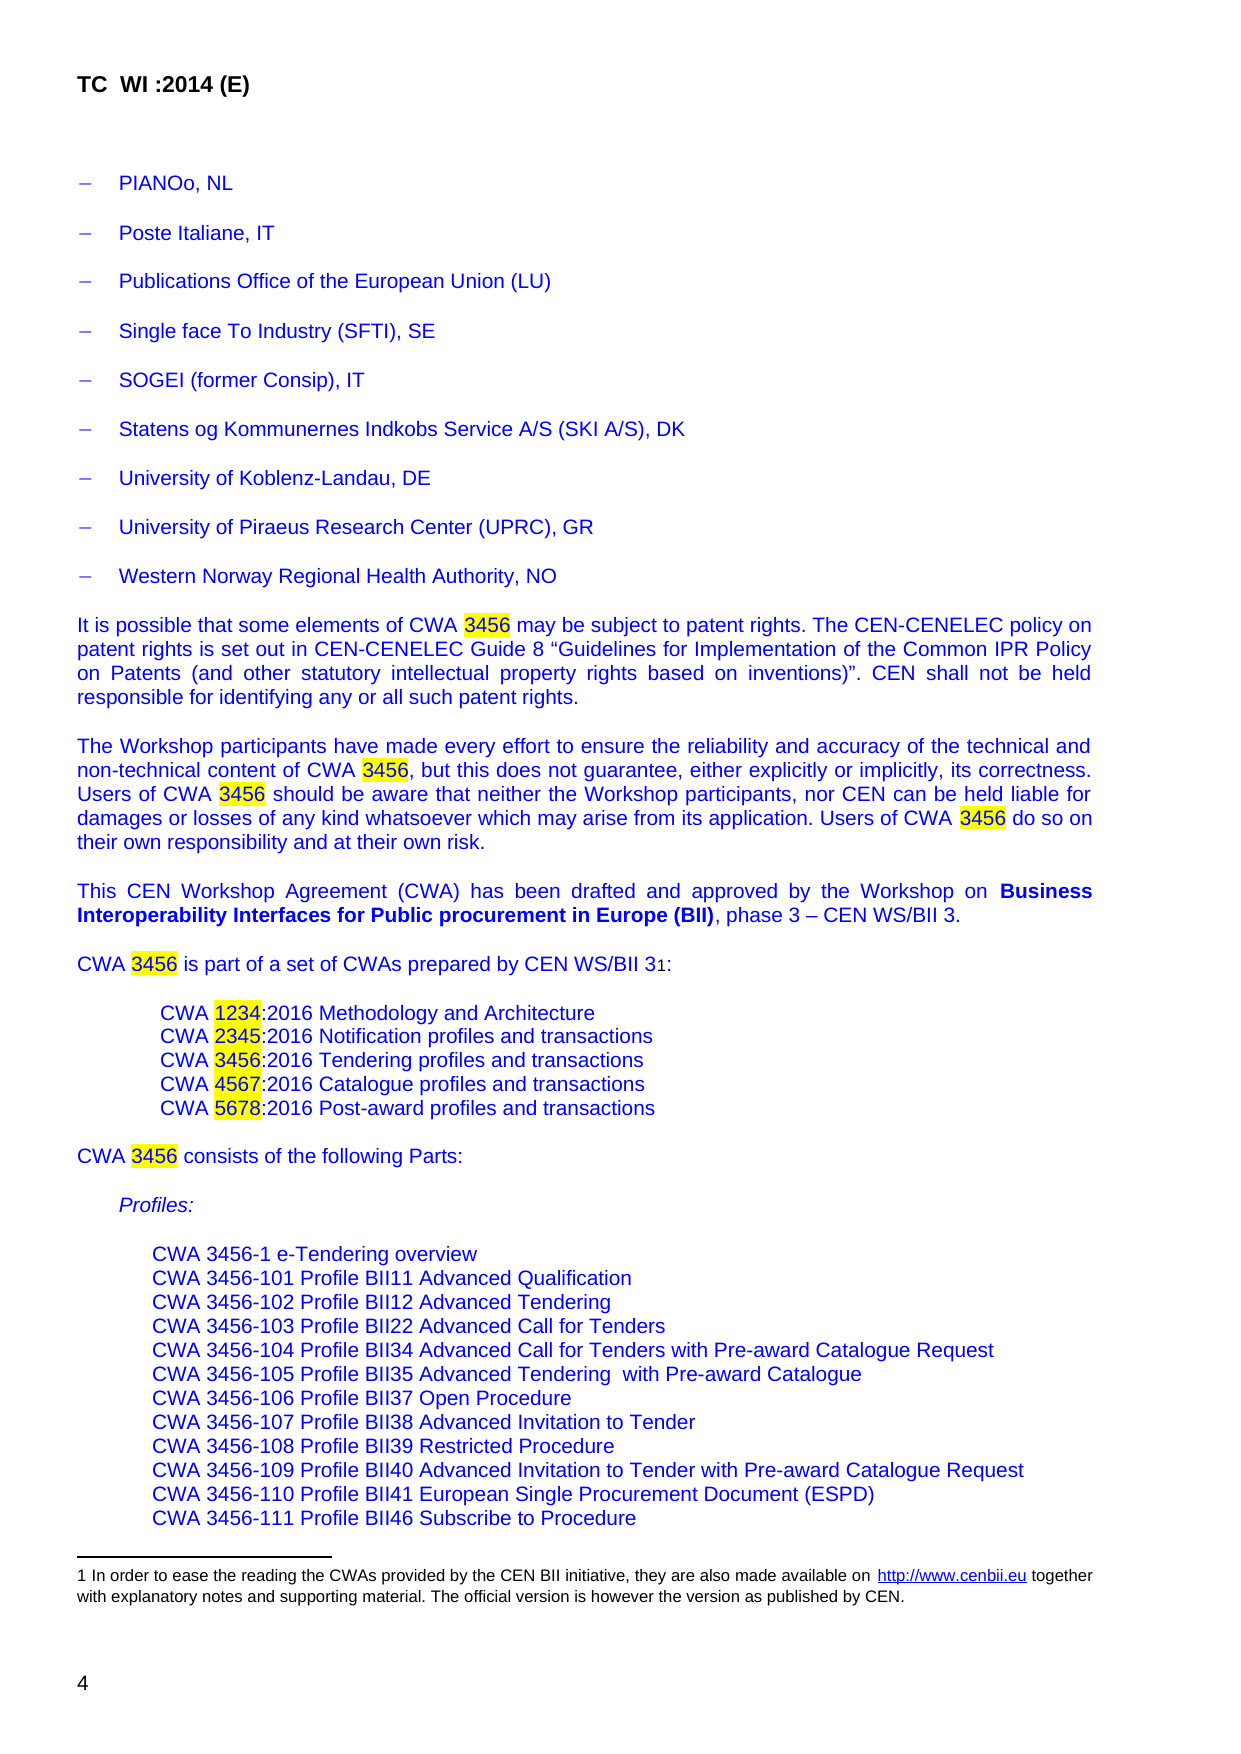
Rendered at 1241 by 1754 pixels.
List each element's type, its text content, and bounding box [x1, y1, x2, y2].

list Publications Office of the European Union (LU) [77, 269, 1093, 293]
list Poste Italiane, IT [77, 220, 1093, 244]
text CWA 3456-104 Profile BII34 Advanced Call for Tenders with Pre-award Catalogue Request [152, 1338, 1093, 1362]
text CWA 3456-105 Profile BII35 Advanced Tendering with Pre-award Catalogue [152, 1362, 1093, 1386]
list Single face To Industry (SFTI), SE [77, 318, 1093, 342]
text CWA 3456 is part of a set of CWAs prepared by CEN WS/BII 3: [177, 951, 1093, 975]
text CWA 3456 consists of the following Parts: [177, 1144, 1093, 1168]
text CWA 5678:2016 Post-award profiles and transactions [261, 1096, 1093, 1120]
list PIANOo, NL [77, 171, 1093, 195]
text CWA 2345:2016 Notification profiles and transactions [261, 1024, 1093, 1048]
text CWA 3456-103 Profile BII22 Advanced Call for Tenders [152, 1314, 1093, 1338]
text CWA 1234:2016 Methodology and Architecture [261, 1000, 1093, 1024]
list Statens og Kommunernes Indkobs Service A/S (SKI A/S), DK [77, 417, 1093, 441]
text CWA 3456-101 Profile BII11 Advanced Qualification [152, 1266, 1093, 1290]
list Western Norway Regional Health Authority, NO [77, 564, 1093, 588]
text The Workshop participants have made every effort to ensure the reliability and accuracy of the technical and non-technical content of CWA 3456, but this does not guarantee, either explicitly or implicitly, its correctness. Users of CWA 3456 should be aware that neither the Workshop participants, nor CEN can be held liable for damages or losses of any kind whatsoever which may arise from its application. Users of CWA 3456 do so on their own responsibility and at their own risk. [77, 734, 1093, 853]
text CWA 3456-109 Profile BII40 Advanced Invitation to Tender with Pre-award Catalogue Request [152, 1458, 1093, 1482]
text CWA 3456-102 Profile BII12 Advanced Tendering [152, 1290, 1093, 1314]
list University of Koblenz-Landau, DE [77, 466, 1093, 490]
text CWA 3456-106 Profile BII37 Open Procedure [152, 1386, 1093, 1410]
text CWA 3456-1 e-Tendering overview [152, 1242, 1093, 1266]
text It is possible that some elements of CWA 3456 may be subject to patent rights. The CEN-CENELEC policy on patent rights is set out in CEN-CENELEC Guide 8 “Guidelines for Implementation of the Common IPR Policy on Patents (and other statutory intellectual property rights based on inventions)”. CEN shall not be held responsible for identifying any or all such patent rights. [77, 613, 1093, 709]
list University of Piraeus Research Center (UPRC), GR [77, 515, 1093, 539]
text CWA 3456:2016 Tendering profiles and transactions [261, 1048, 1093, 1072]
text Profiles: [77, 1193, 1093, 1217]
text CWA 3456-110 Profile BII41 European Single Procurement Document (ESPD) [152, 1482, 1093, 1506]
text This CEN Workshop Agreement (CWA) has been drafted and approved by the Workshop on Business Interoperability Interfaces for Public procurement in Europe (BII), phase 3 – CEN WS/BII 3. [77, 878, 1093, 926]
text CWA 3456-111 Profile BII46 Subscribe to Procedure [152, 1506, 1093, 1529]
text CWA 3456-108 Profile BII39 Restricted Procedure [152, 1434, 1093, 1458]
text CWA 4567:2016 Catalogue profiles and transactions [261, 1072, 1093, 1096]
text CWA 3456-107 Profile BII38 Advanced Invitation to Tender [152, 1410, 1093, 1434]
list SOGEI (former Consip), IT [77, 367, 1093, 392]
